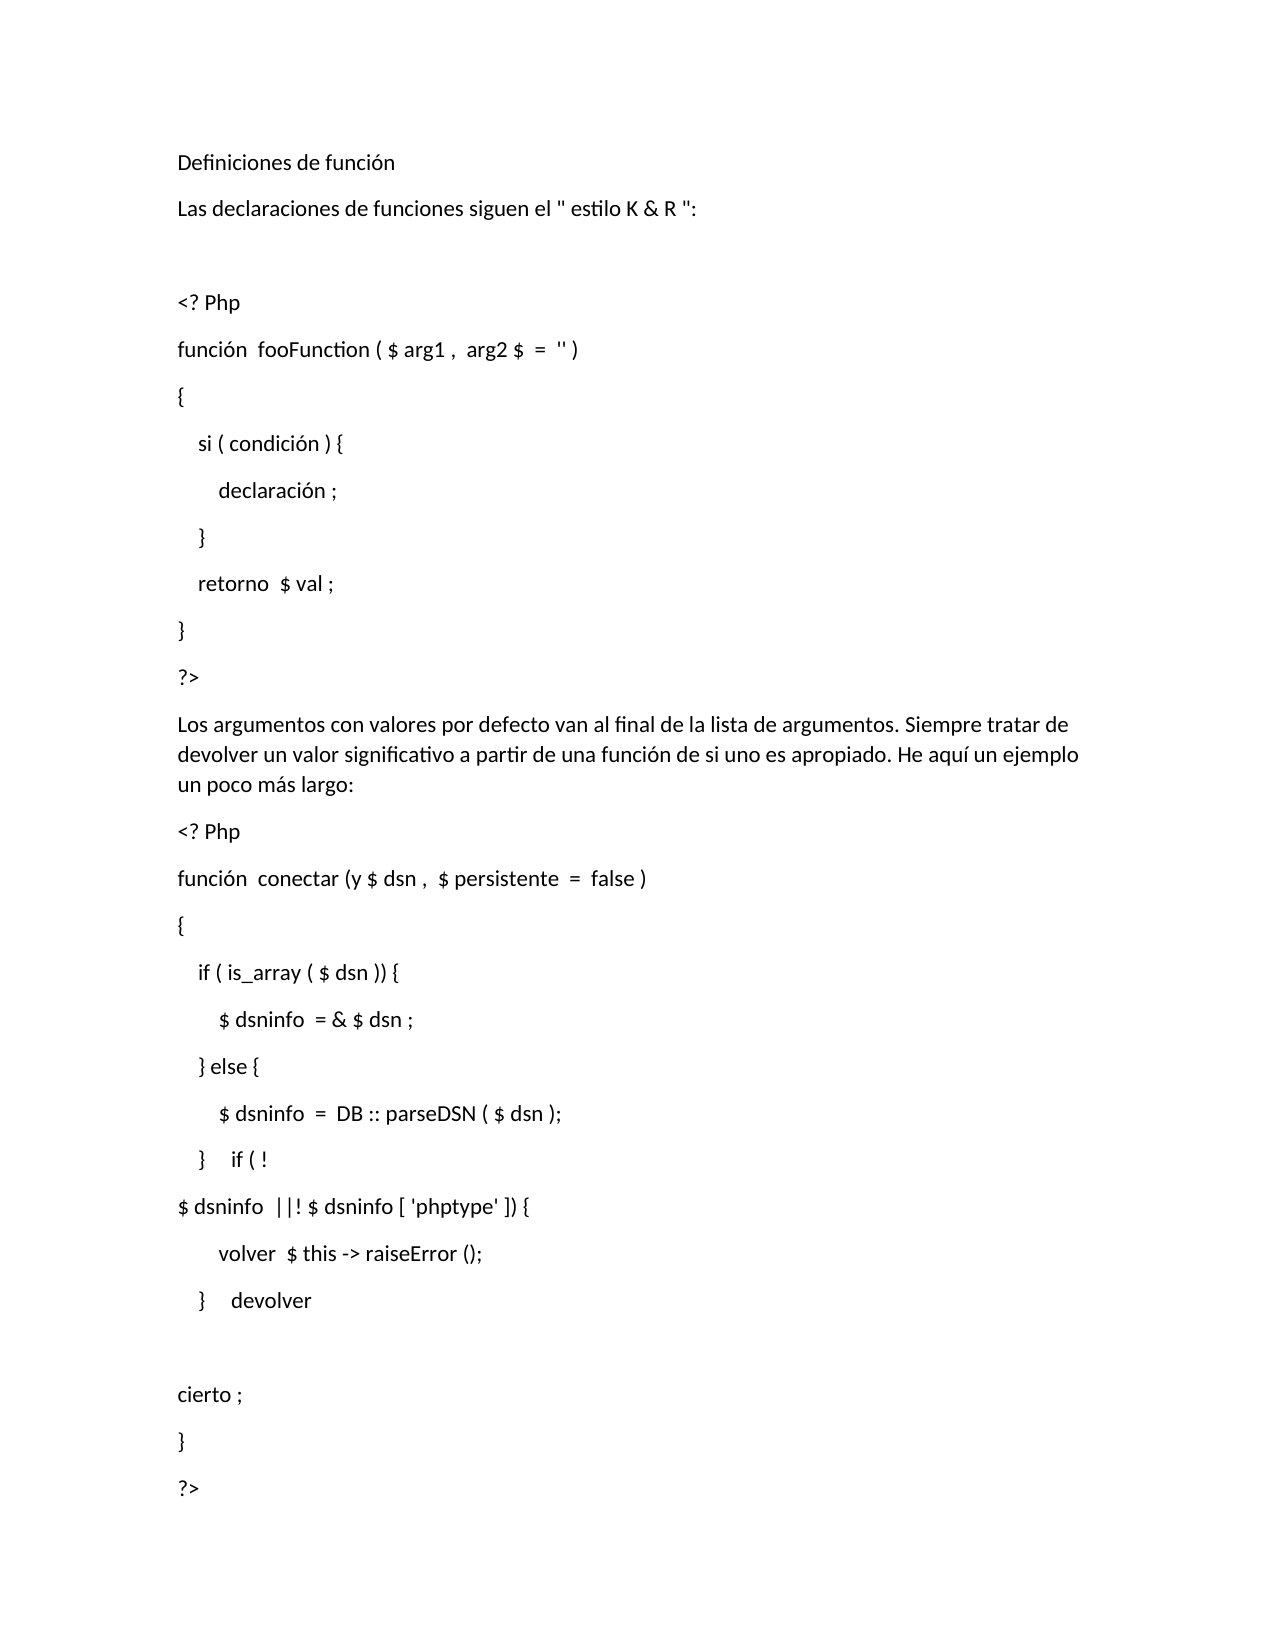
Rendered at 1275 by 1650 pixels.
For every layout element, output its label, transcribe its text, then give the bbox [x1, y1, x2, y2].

text función fooFunction ( $ arg1 , arg2 $ = '' ) [177, 335, 1098, 363]
text función conectar (y $ dsn , $ persistente = false ) [177, 864, 1098, 892]
text declaración ; [177, 476, 1098, 504]
text Definiciones de función [177, 148, 1098, 176]
text } [177, 616, 1098, 644]
text } if ( ! [177, 1146, 1098, 1173]
text si ( condición ) { [177, 429, 1098, 457]
text } [177, 1427, 1098, 1455]
text ?> [177, 663, 1098, 691]
text Los argumentos con valores por defecto van al final de la lista de argumentos. Siempre tratar de devolver un valor significativo a partir de una función de si uno es apropiado. He aquí un ejemplo un poco más largo: [177, 710, 1098, 798]
text retorno $ val ; [177, 569, 1098, 597]
text <? Php [177, 288, 1098, 316]
text if ( is_array ( $ dsn )) { [177, 958, 1098, 986]
text Las declaraciones de funciones siguen el " estilo K & R ": [177, 194, 1098, 222]
text { [177, 911, 1098, 939]
text { [177, 382, 1098, 410]
text volver $ this -> raiseError (); [177, 1239, 1098, 1267]
text } else { [177, 1052, 1098, 1080]
text $ dsninfo = DB :: parseDSN ( $ dsn ); [177, 1099, 1098, 1127]
text $ dsninfo ||! $ dsninfo [ 'phptype' ]) { [177, 1192, 1098, 1220]
text <? Php [177, 817, 1098, 845]
text $ dsninfo = & $ dsn ; [177, 1005, 1098, 1033]
text } devolver [177, 1286, 1098, 1314]
text ?> [177, 1474, 1098, 1502]
text } [177, 523, 1098, 551]
text cierto ; [177, 1380, 1098, 1408]
